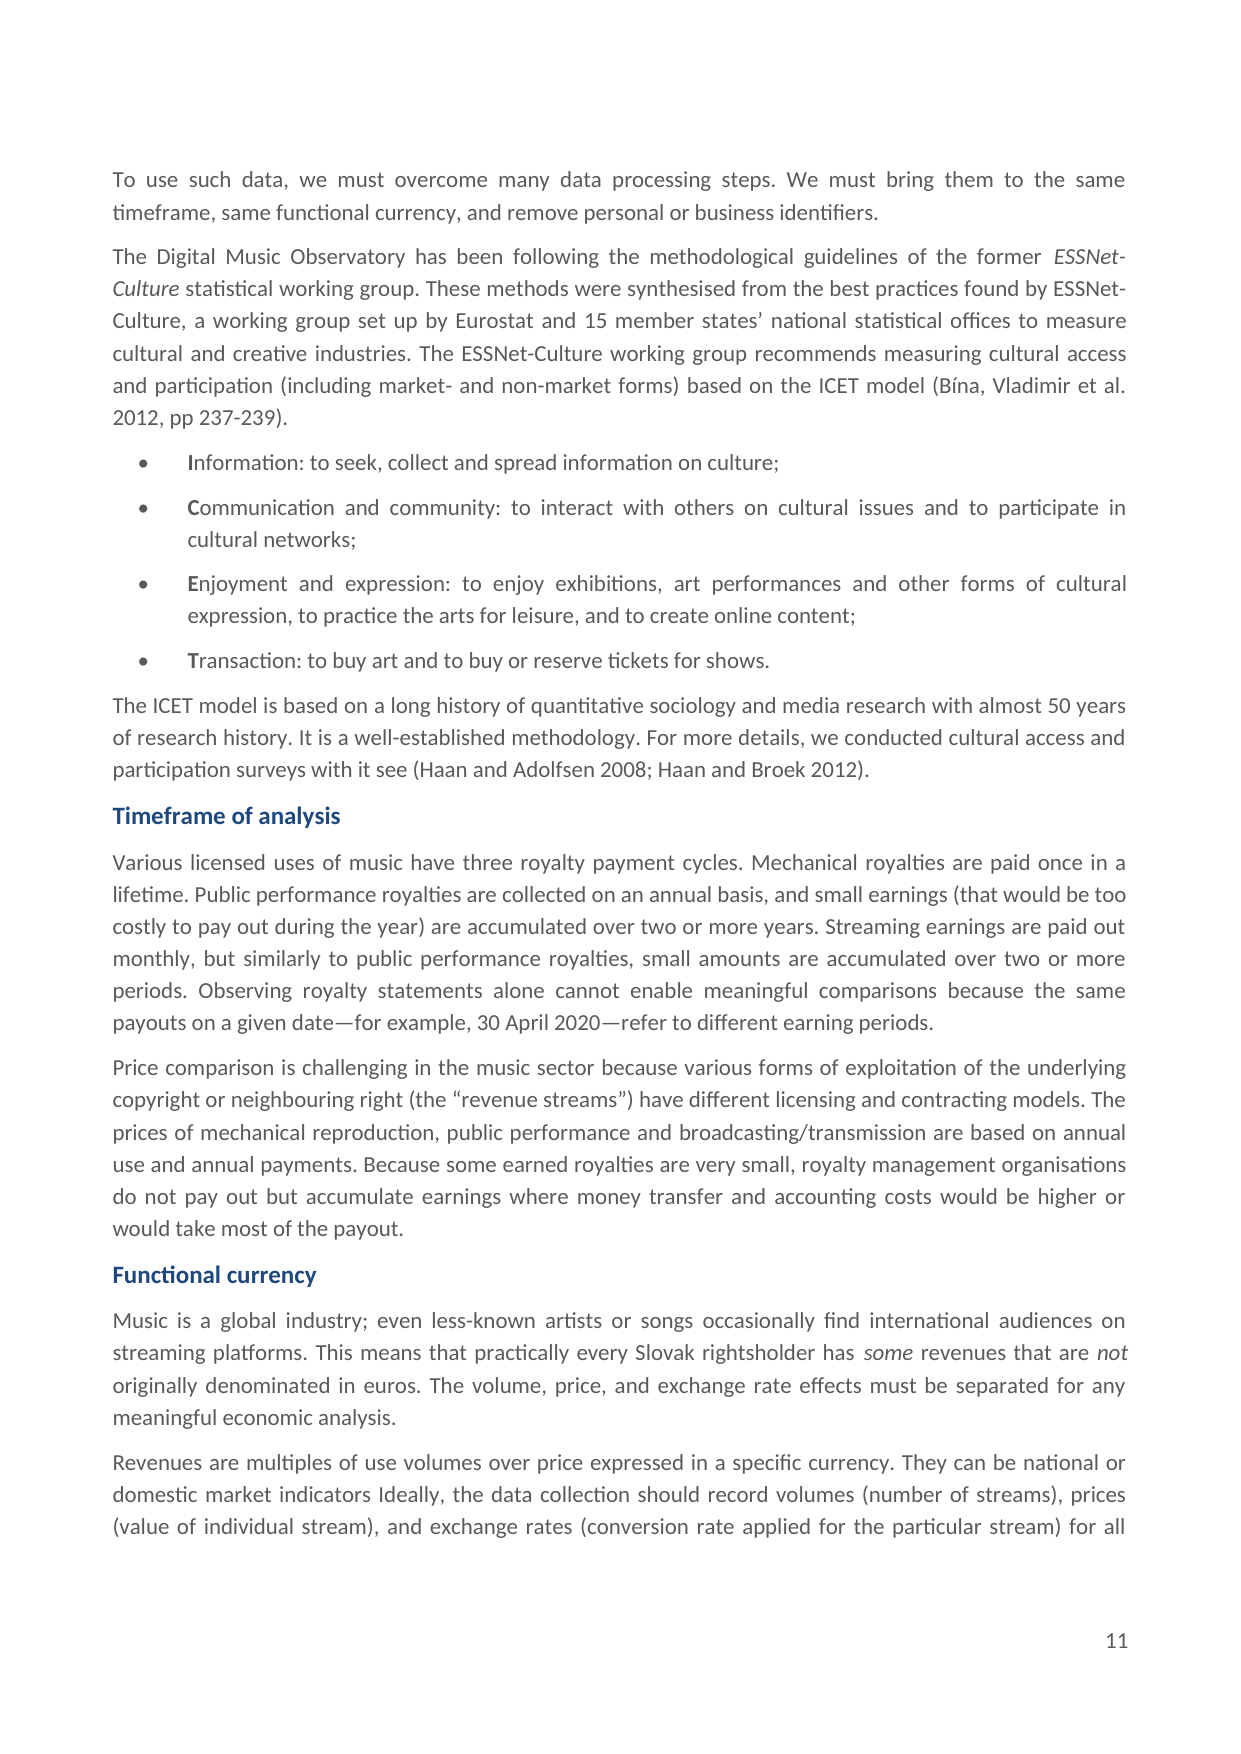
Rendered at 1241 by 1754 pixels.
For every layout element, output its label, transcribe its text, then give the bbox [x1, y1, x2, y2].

list Communication and community: to interact with others on cultural issues and to participate in cultural networks; [137, 493, 1128, 553]
text Price comparison is challenging in the music sector because various forms of exploitation of the underlying copyright or neighbouring right (the “revenue streams”) have different licensing and contracting models. The prices of mechanical reproduction, public performance and broadcasting/transmission are based on annual use and annual payments. Because some earned royalties are very small, royalty management organisations do not pay out but accumulate earnings where money transfer and accounting costs would be higher or would take most of the payout. [112, 1053, 1128, 1242]
text To use such data, we must overcome many data processing steps. We must bring them to the same timeframe, same functional currency, and remove personal or business identifiers. [112, 165, 1128, 226]
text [112, 1448, 1128, 1540]
text The ICET model is based on a long history of quantitative sociology and media research with almost 50 years of research history. It is a well-established methodology. For more details, we conducted cultural access and participation surveys with it see (Haan and Adolfsen 2008; Haan and Broek 2012). [112, 691, 1128, 783]
list Information: to seek, collect and spread information on culture; [137, 448, 1128, 476]
subtitle Timeframe of analysis [112, 800, 1128, 831]
text The Digital Music Observatory has been following the methodological guidelines of the former ESSNet-Culture statistical working group. These methods were synthesised from the best practices found by ESSNet-Culture, a working group set up by Eurostat and 15 member states’ national statistical offices to measure cultural and creative industries. The ESSNet-Culture working group recommends measuring cultural access and participation (including market- and non-market forms) based on the ICET model (Bína, Vladimir et al. 2012, pp 237-239). [112, 242, 1128, 431]
text Various licensed uses of music have three royalty payment cycles. Mechanical royalties are paid once in a lifetime. Public performance royalties are collected on an annual basis, and small earnings (that would be too costly to pay out during the year) are accumulated over two or more years. Streaming earnings are paid out monthly, but similarly to public performance royalties, small amounts are accumulated over two or more periods. Observing royalty statements alone cannot enable meaningful comparisons because the same payouts on a given date—for example, 30 April 2020—refer to different earning periods. [112, 848, 1128, 1037]
subtitle Functional currency [112, 1259, 1128, 1289]
list Enjoyment and expression: to enjoy exhibitions, art performances and other forms of cultural expression, to practice the arts for leisure, and to create online content; [137, 569, 1128, 630]
text Music is a global industry; even less-known artists or songs occasionally find international audiences on streaming platforms. This means that practically every Slovak rightsholder has some revenues that are not originally denominated in euros. The volume, price, and exchange rate effects must be separated for any meaningful economic analysis. [112, 1306, 1128, 1431]
list Transaction: to buy art and to buy or reserve tickets for shows. [137, 646, 1128, 674]
